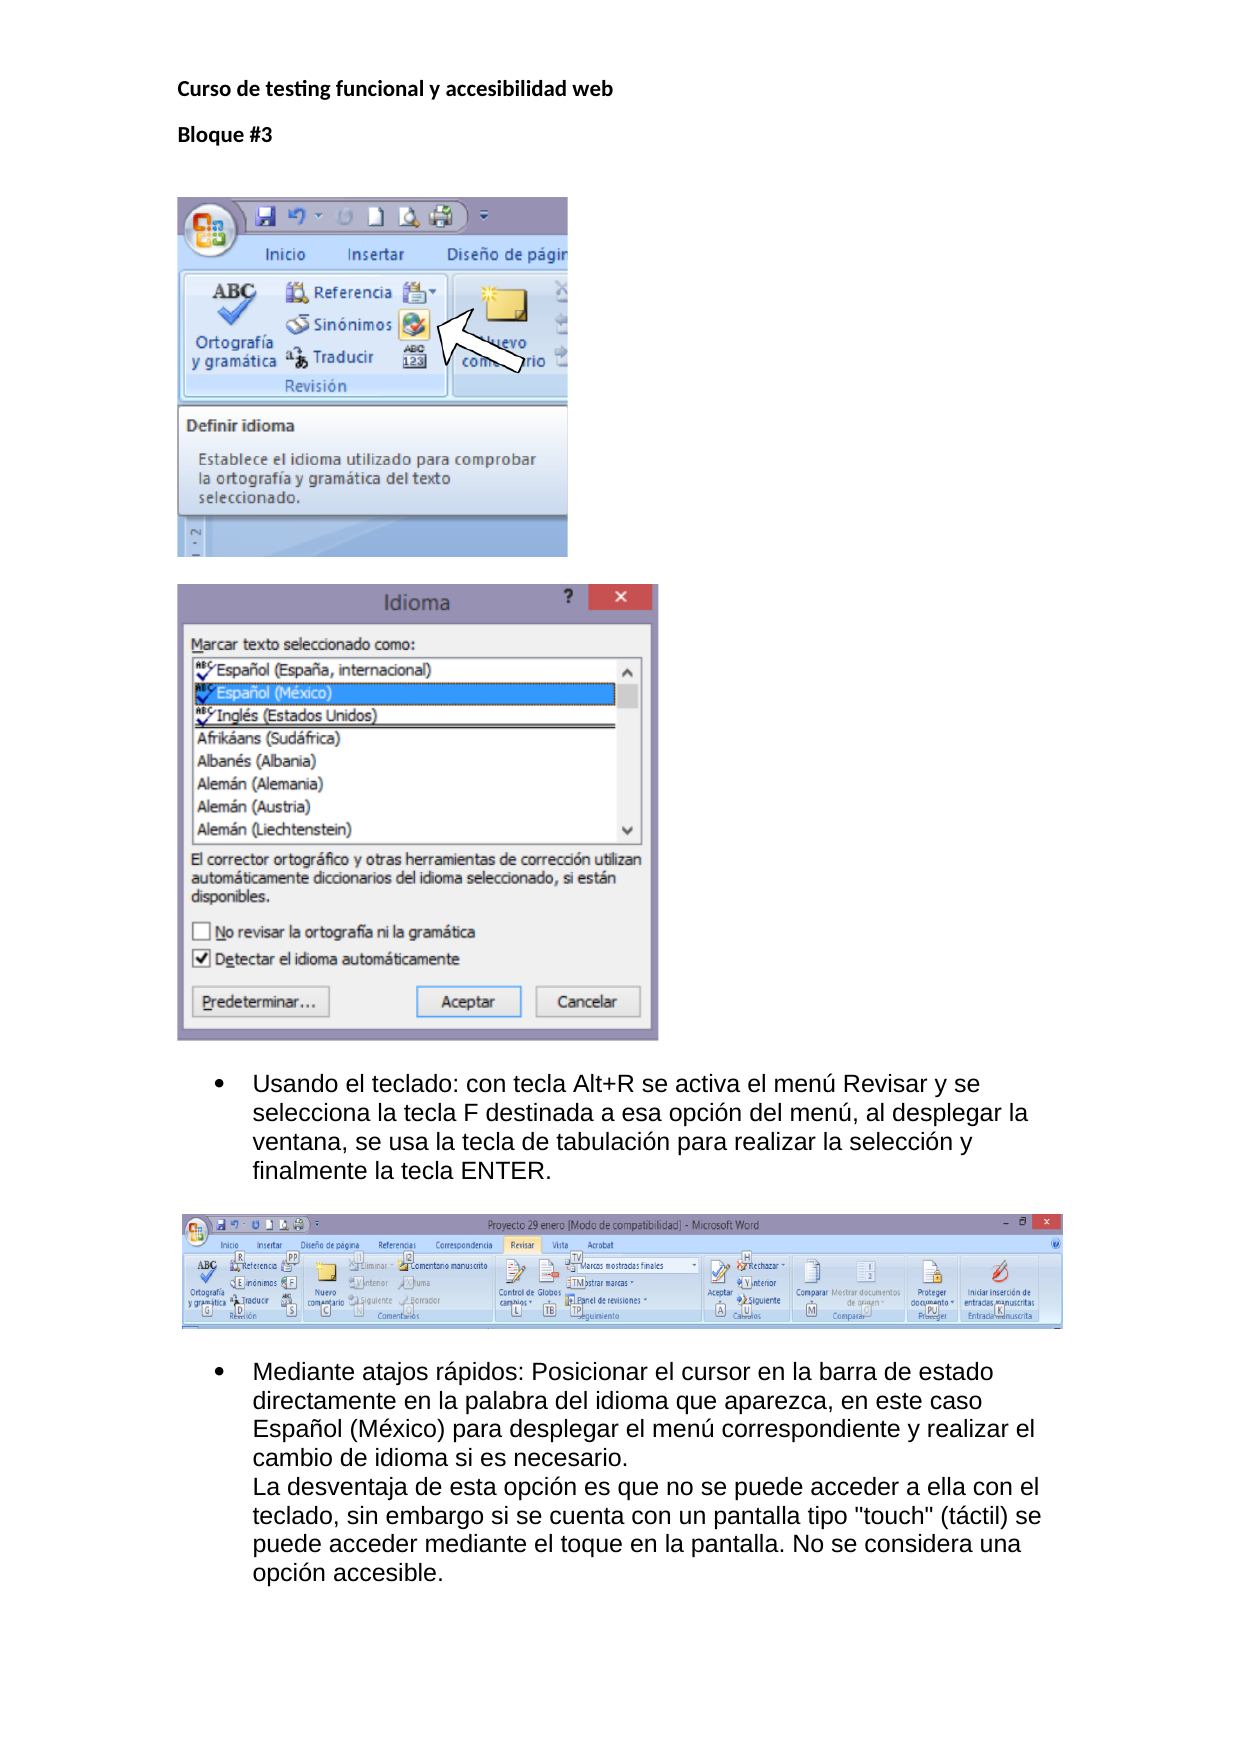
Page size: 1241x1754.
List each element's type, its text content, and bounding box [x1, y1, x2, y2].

picture [177, 584, 659, 1041]
list Mediante atajos rápidos: Posicionar el cursor en la barra de estado directamente en la palabra del idioma que aparezca, en este caso Español (México) para desplegar el menú correspondiente y realizar el cambio de idioma si es necesario. [215, 1357, 1063, 1472]
list Usando el teclado: con tecla Alt+R se activa el menú Revisar y se selecciona la tecla F destinada a esa opción del menú, al desplegar la ventana, se usa la tecla de tabulación para realizar la selección y finalmente la tecla ENTER. [215, 1069, 1063, 1184]
picture [177, 195, 568, 557]
picture [177, 1213, 1063, 1329]
list La desventaja de esta opción es que no se puede acceder a ella con el teclado, sin embargo si se cuenta con un pantalla tipo "touch" (táctil) se puede acceder mediante el toque en la pantalla. No se considera una opción accesible. [252, 1472, 1063, 1587]
